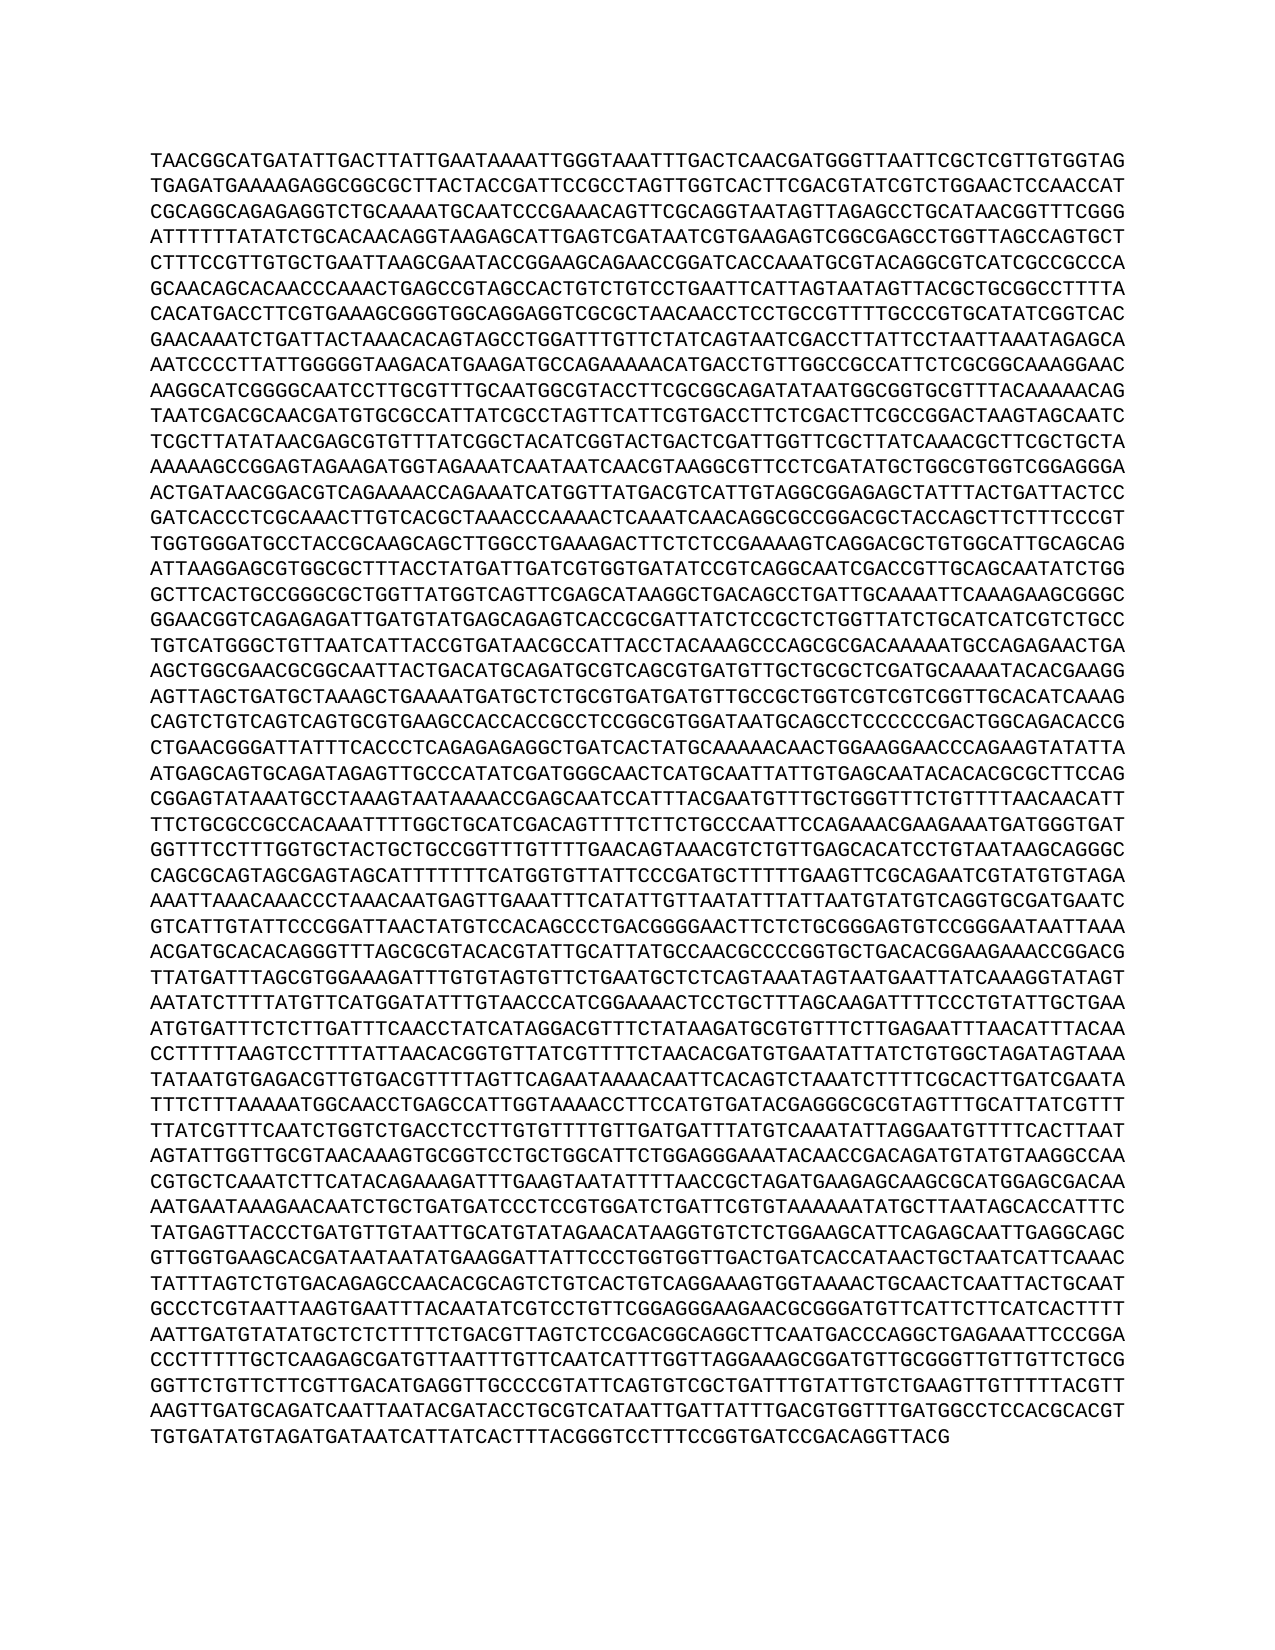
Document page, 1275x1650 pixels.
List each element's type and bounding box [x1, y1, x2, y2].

text [150, 150, 1125, 1450]
